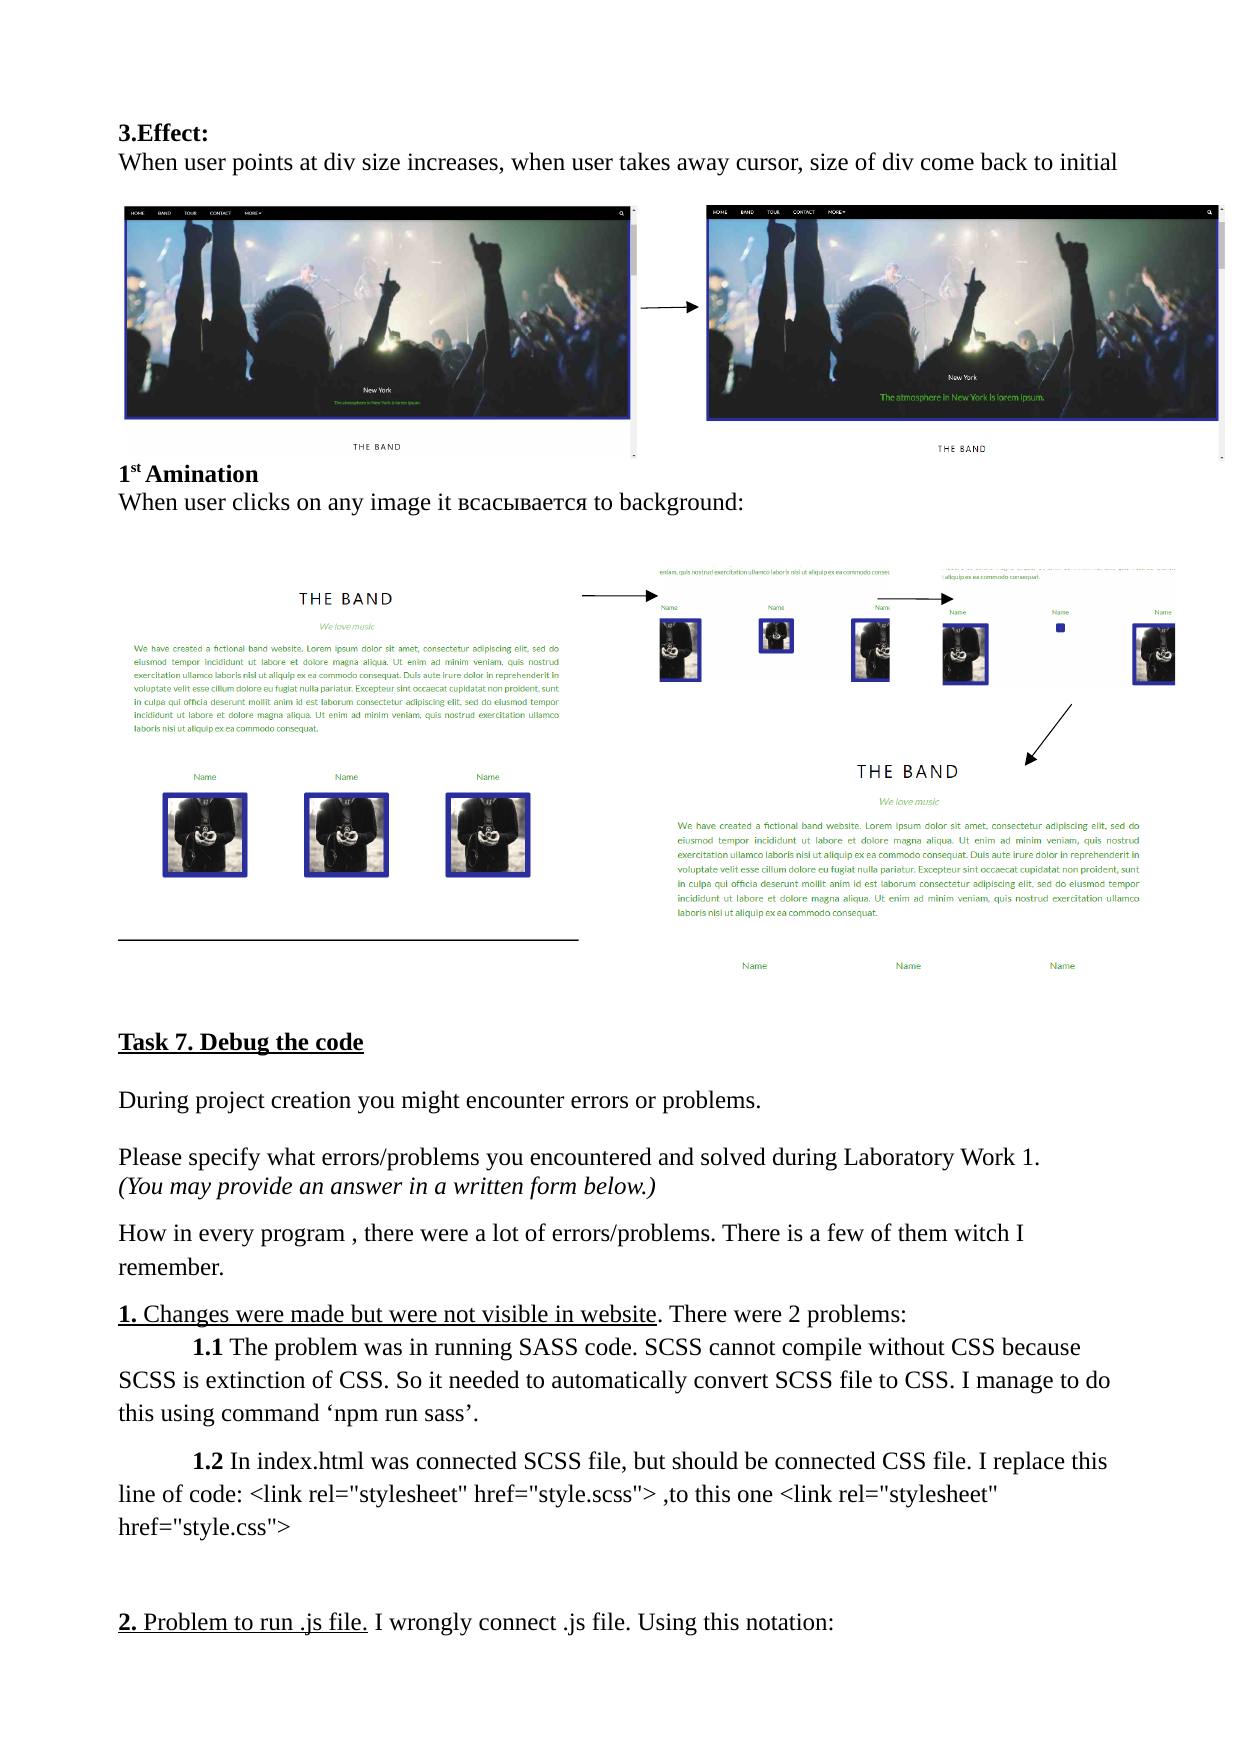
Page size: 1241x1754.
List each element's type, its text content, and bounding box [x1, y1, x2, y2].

text 2. Problem to run .js file. I wrongly connect .js file. Using this notation: [118, 1607, 1122, 1636]
picture [661, 737, 1159, 1016]
text 1st Amination [118, 459, 1122, 487]
text Please specify what errors/problems you encountered and solved during Laboratory Work 1. [118, 1142, 1122, 1171]
text 1.2 In index.html was connected SCSS file, but should be connected CSS file. I replace this line of code: <link rel="stylesheet" href="style.scss"> ,to this one <link rel="stylesheet" href="style.css"> [118, 1446, 1122, 1541]
picture [706, 205, 1225, 461]
text During project creation you might encounter errors or problems. [118, 1085, 1122, 1113]
text When user clicks on any image it всасывается to background: [118, 487, 1122, 516]
picture [942, 569, 1175, 686]
text 1. Changes were made but were not visible in website. There were 2 problems: 1.1 The problem was in running SASS code. SCSS cannot compile without CSS because SCSS is extinction of CSS. So it needed to automatically convert SCSS file to CSS. I manage to do this using command ‘npm run sass’. [118, 1299, 1122, 1427]
text How in every program , there were a lot of errors/problems. There is a few of them witch I remember. [118, 1218, 1122, 1280]
picture [659, 566, 890, 682]
text When user points at div size increases, when user takes away cursor, size of div come back to initial [118, 147, 1122, 176]
picture [118, 545, 579, 941]
text (You may provide an answer in a written form below.) [118, 1171, 1122, 1200]
text Task 7. Debug the code [118, 1027, 1122, 1056]
picture [124, 204, 637, 459]
text 3.Effect: [118, 118, 1122, 147]
